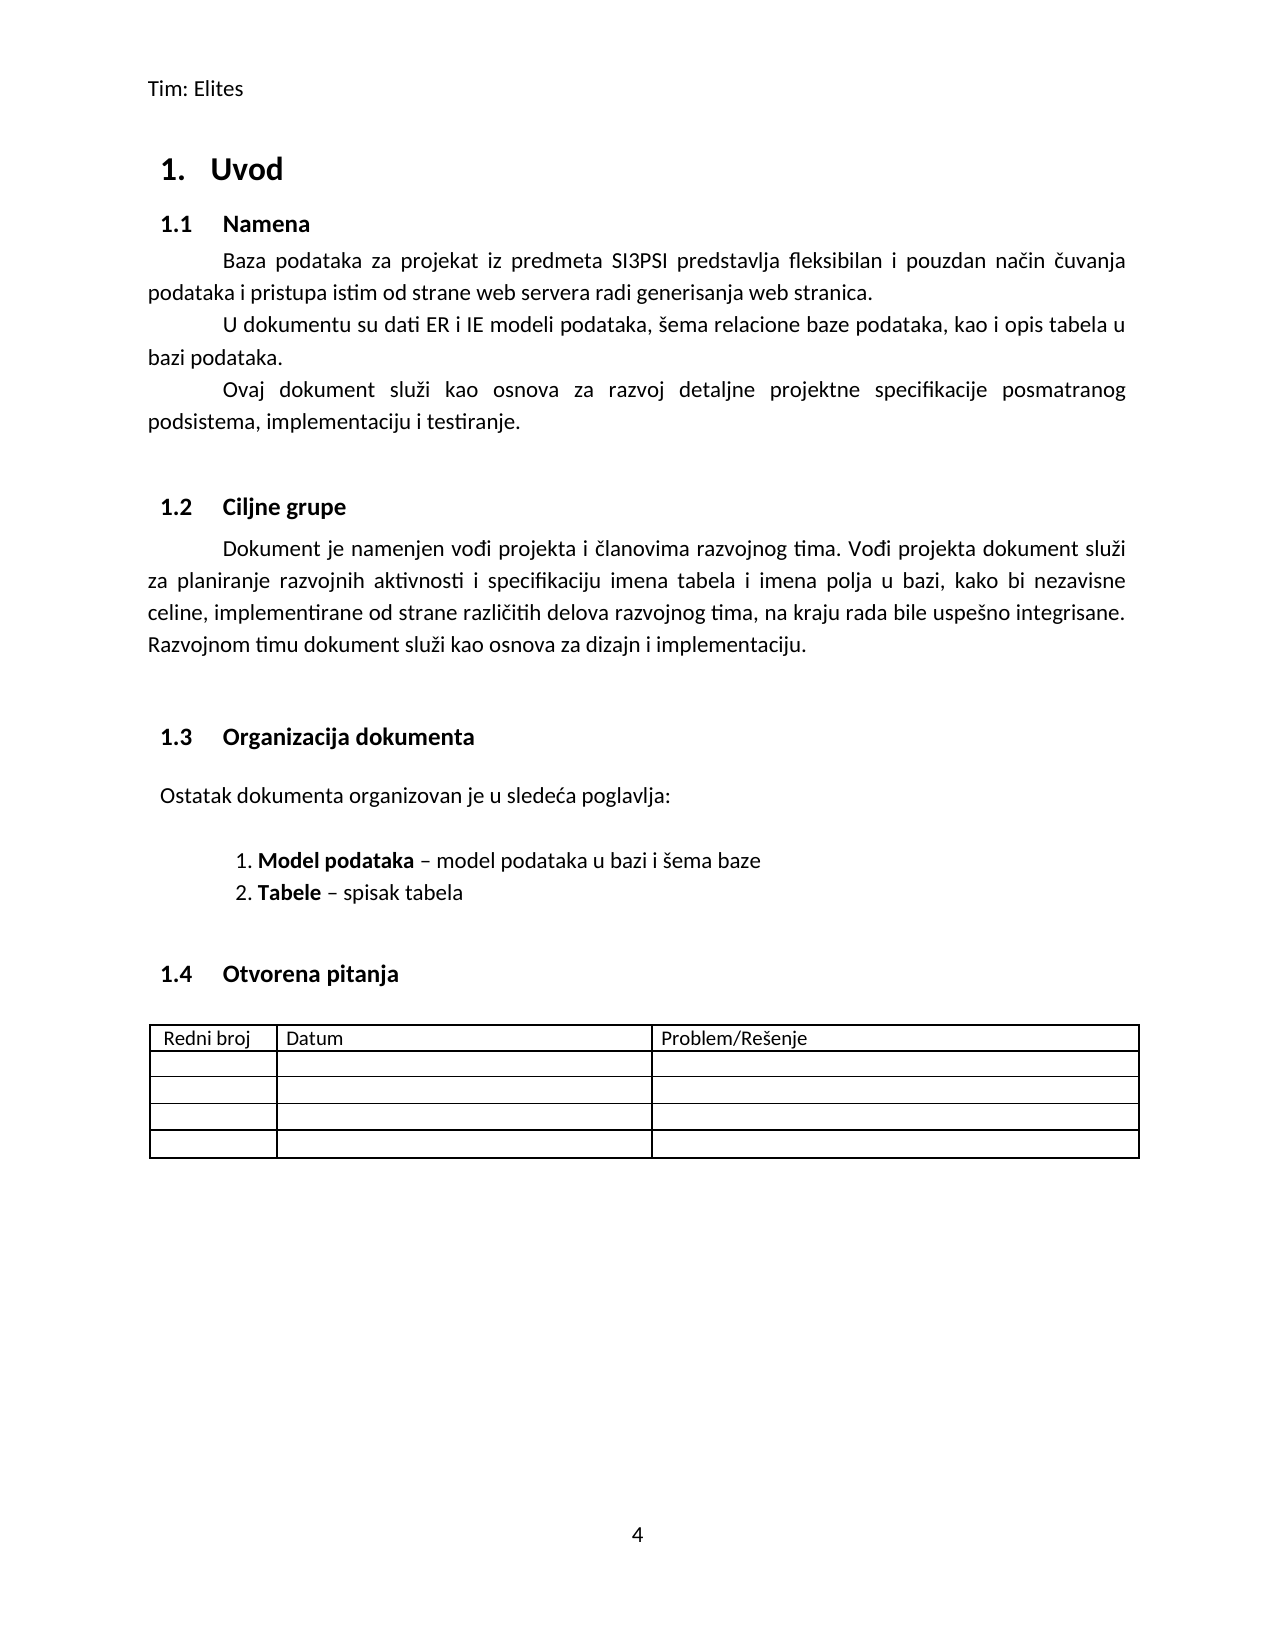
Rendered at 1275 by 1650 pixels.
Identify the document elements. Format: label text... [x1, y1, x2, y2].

table_cell [151, 1104, 276, 1129]
text 1. Model podataka – model podataka u bazi i šema baze [235, 846, 1127, 874]
text Ostatak dokumenta organizovan je u sledeća poglavlja: [160, 782, 1127, 810]
table_header Redni broj [151, 1026, 276, 1050]
table_cell [653, 1131, 1138, 1157]
list Uvod [160, 148, 1127, 188]
table_cell [278, 1131, 651, 1157]
list Namena [160, 208, 1127, 239]
list Ciljne grupe [160, 491, 1127, 522]
table_cell [278, 1052, 651, 1076]
table_cell [653, 1077, 1138, 1103]
text Dokument je namenjen vođi projekta i članovima razvojnog tima. Vođi projekta dokument služi za planiranje razvojnih aktivnosti i specifikaciju imena tabela i imena polja u bazi, kako bi nezavisne celine, implementirane od strane različitih delova razvojnog tima, na kraju rada bile uspešno integrisane. Razvojnom timu dokument služi kao osnova za dizajn i implementaciju. [148, 534, 1127, 659]
table_header Datum [278, 1026, 651, 1050]
table_header Problem/Rešenje [653, 1026, 1138, 1050]
table_cell [278, 1104, 651, 1129]
list Otvorena pitanja [160, 959, 1127, 989]
text U dokumentu su dati ER i IE modeli podataka, šema relacione baze podataka, kao i opis tabela u bazi podataka. [148, 310, 1127, 371]
table_cell [151, 1052, 276, 1076]
table_cell [653, 1104, 1138, 1129]
table_cell [151, 1131, 276, 1157]
table_cell [278, 1077, 651, 1103]
list Organizacija dokumenta [160, 721, 1127, 751]
table_cell [653, 1052, 1138, 1076]
table_cell [151, 1077, 276, 1103]
text Baza podataka za projekat iz predmeta SI3PSI predstavlja fleksibilan i pouzdan način čuvanja podataka i pristupa istim od strane web servera radi generisanja web stranica. [148, 246, 1127, 306]
text Ovaj dokument služi kao osnova za razvoj detaljne projektne specifikacije posmatranog podsistema, implementaciju i testiranje. [148, 375, 1127, 435]
text 2. Tabele – spisak tabela [235, 878, 1127, 906]
